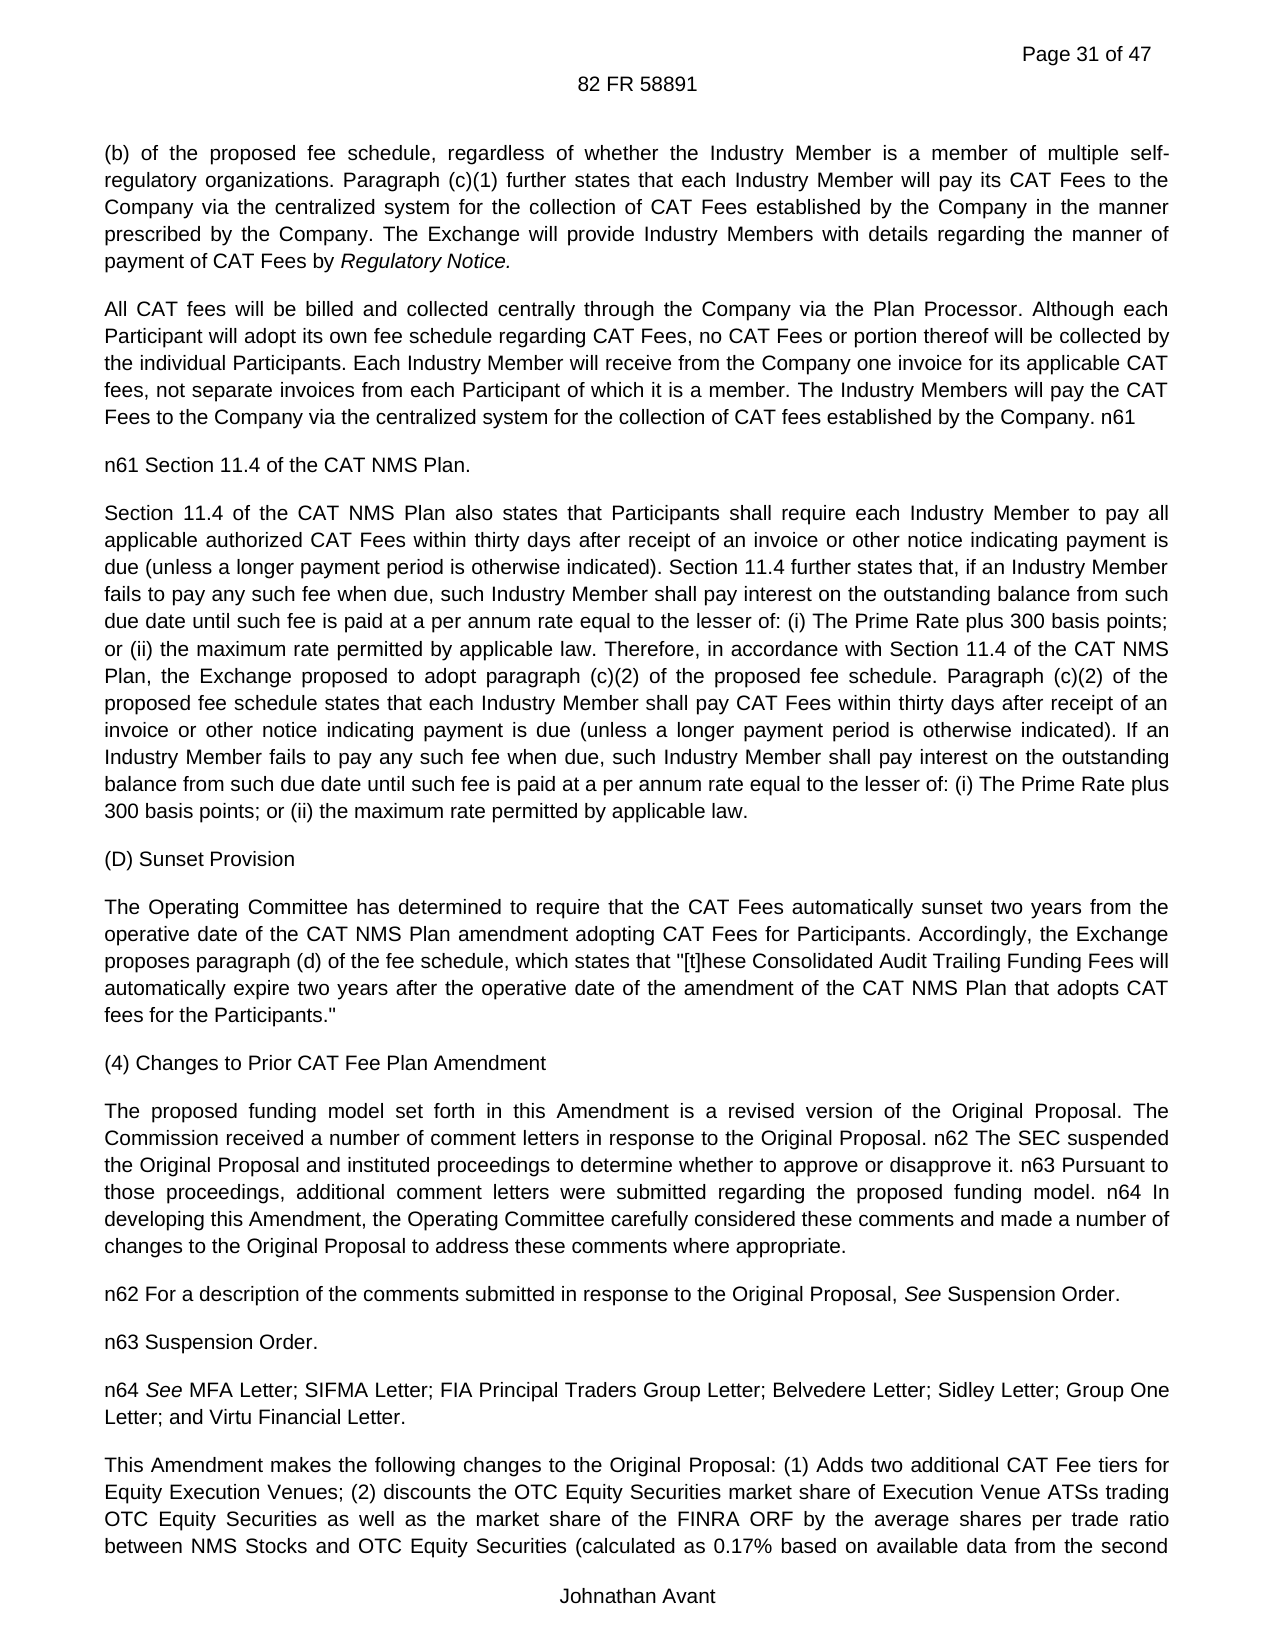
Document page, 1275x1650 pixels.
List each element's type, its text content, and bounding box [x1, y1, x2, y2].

text n62 For a description of the comments submitted in response to the Original Proposal, See Suspension Order. [104, 1279, 1171, 1306]
text Section 11.4 of the CAT NMS Plan also states that Participants shall require each Industry Member to pay all applicable authorized CAT Fees within thirty days after receipt of an invoice or other notice indicating payment is due (unless a longer payment period is otherwise indicated). Section 11.4 further states that, if an Industry Member fails to pay any such fee when due, such Industry Member shall pay interest on the outstanding balance from such due date until such fee is paid at a per annum rate equal to the lesser of: (i) The Prime Rate plus 300 basis points; or (ii) the maximum rate permitted by applicable law. Therefore, in accordance with Section 11.4 of the CAT NMS Plan, the Exchange proposed to adopt paragraph (c)(2) of the proposed fee schedule. Paragraph (c)(2) of the proposed fee schedule states that each Industry Member shall pay CAT Fees within thirty days after receipt of an invoice or other notice indicating payment is due (unless a longer payment period is otherwise indicated). If an Industry Member fails to pay any such fee when due, such Industry Member shall pay interest on the outstanding balance from such due date until such fee is paid at a per annum rate equal to the lesser of: (i) The Prime Rate plus 300 basis points; or (ii) the maximum rate permitted by applicable law. [104, 498, 1171, 823]
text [104, 137, 1171, 273]
text The Operating Committee has determined to require that the CAT Fees automatically sunset two years from the operative date of the CAT NMS Plan amendment adopting CAT Fees for Participants. Accordingly, the Exchange proposes paragraph (d) of the fee schedule, which states that "[t]hese Consolidated Audit Trailing Funding Fees will automatically expire two years after the operative date of the amendment of the CAT NMS Plan that adopts CAT fees for the Participants." [104, 892, 1171, 1027]
text n64 See MFA Letter; SIFMA Letter; FIA Principal Traders Group Letter; Belvedere Letter; Sidley Letter; Group One Letter; and Virtu Financial Letter. [104, 1375, 1171, 1429]
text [104, 1450, 1171, 1558]
text n63 Suspension Order. [104, 1327, 1171, 1354]
text (4) Changes to Prior CAT Fee Plan Amendment [104, 1048, 1171, 1075]
text The proposed funding model set forth in this Amendment is a revised version of the Original Proposal. The Commission received a number of comment letters in response to the Original Proposal. n62 The SEC suspended the Original Proposal and instituted proceedings to determine whether to approve or disapprove it. n63 Pursuant to those proceedings, additional comment letters were submitted regarding the proposed funding model. n64 In developing this Amendment, the Operating Committee carefully considered these comments and made a number of changes to the Original Proposal to address these comments where appropriate. [104, 1096, 1171, 1258]
text All CAT fees will be billed and collected centrally through the Company via the Plan Processor. Although each Participant will adopt its own fee schedule regarding CAT Fees, no CAT Fees or portion thereof will be collected by the individual Participants. Each Industry Member will receive from the Company one invoice for its applicable CAT fees, not separate invoices from each Participant of which it is a member. The Industry Members will pay the CAT Fees to the Company via the centralized system for the collection of CAT fees established by the Company. n61 [104, 294, 1171, 429]
text n61 Section 11.4 of the CAT NMS Plan. [104, 450, 1171, 477]
text (D) Sunset Provision [104, 844, 1171, 871]
